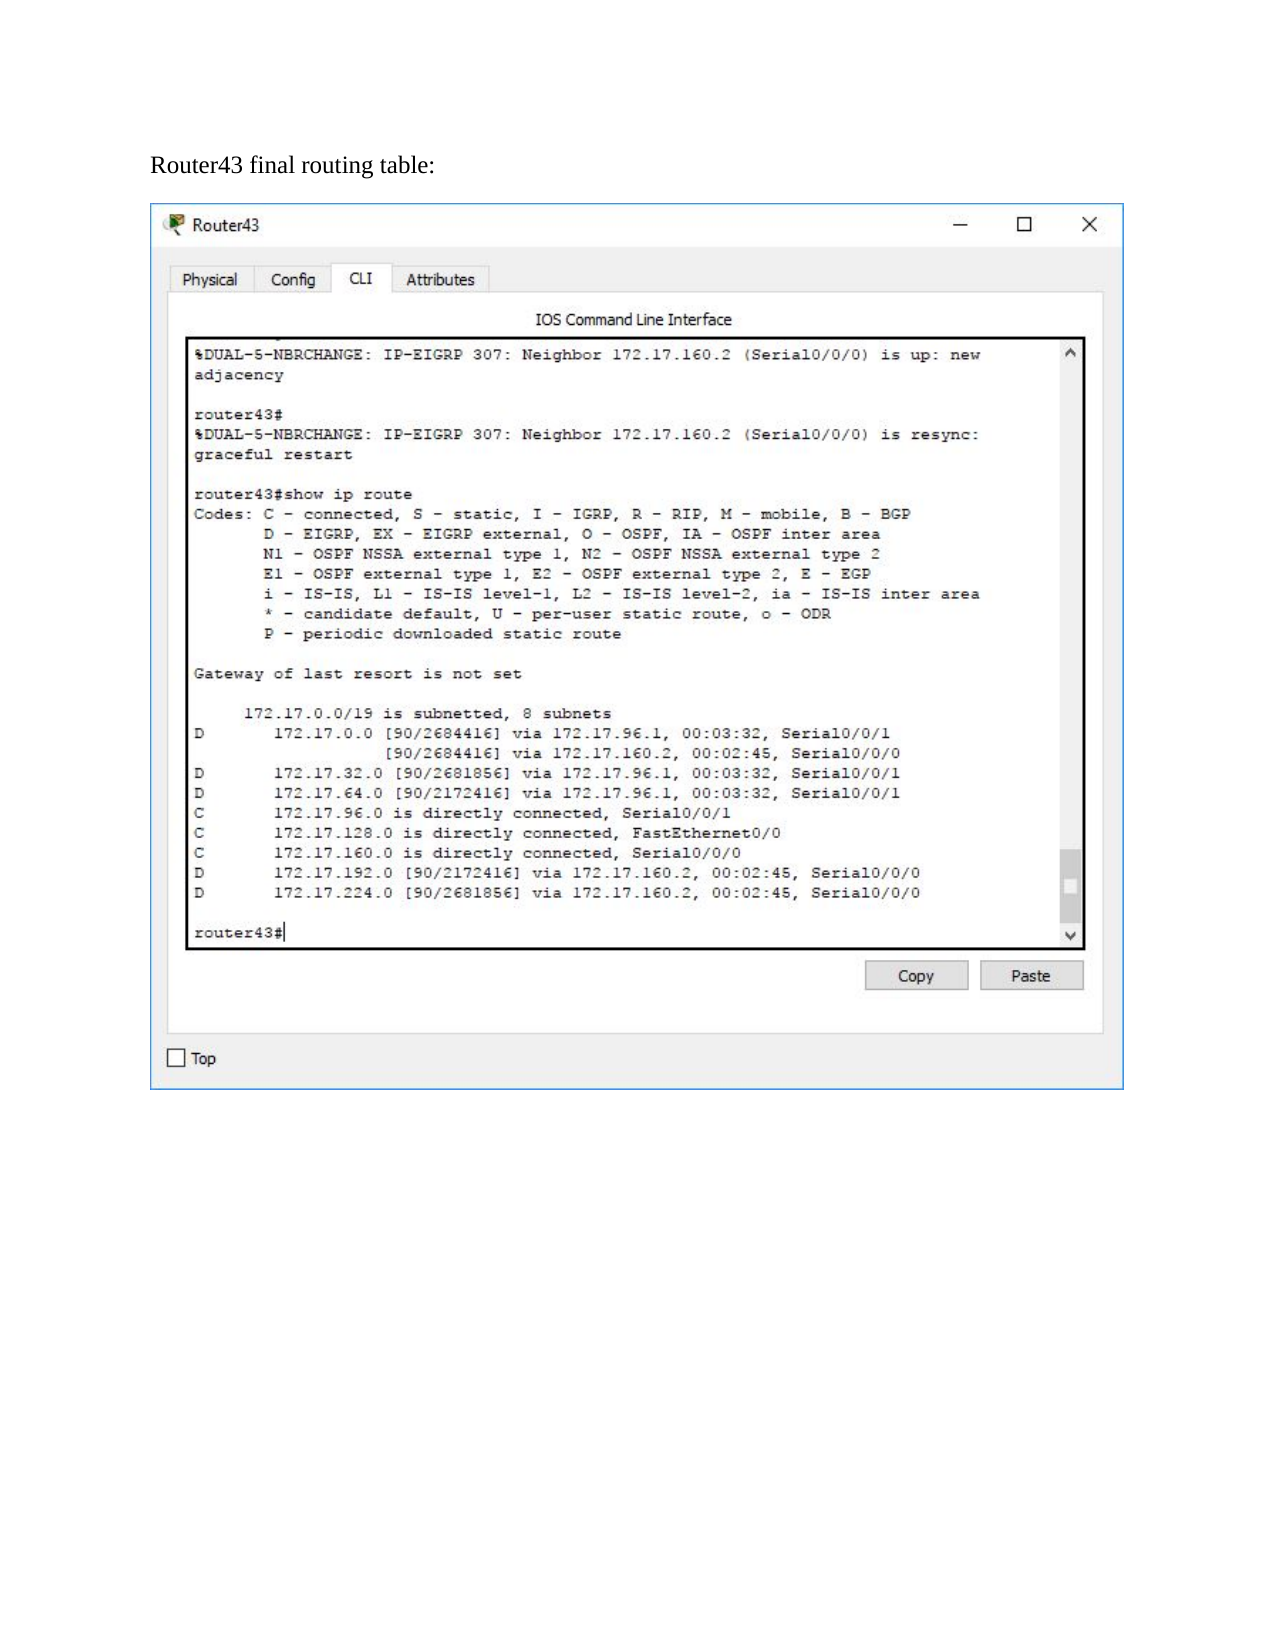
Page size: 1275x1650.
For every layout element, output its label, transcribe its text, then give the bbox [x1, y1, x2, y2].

text Router43 final routing table: [150, 150, 1125, 179]
picture [150, 203, 1124, 1090]
